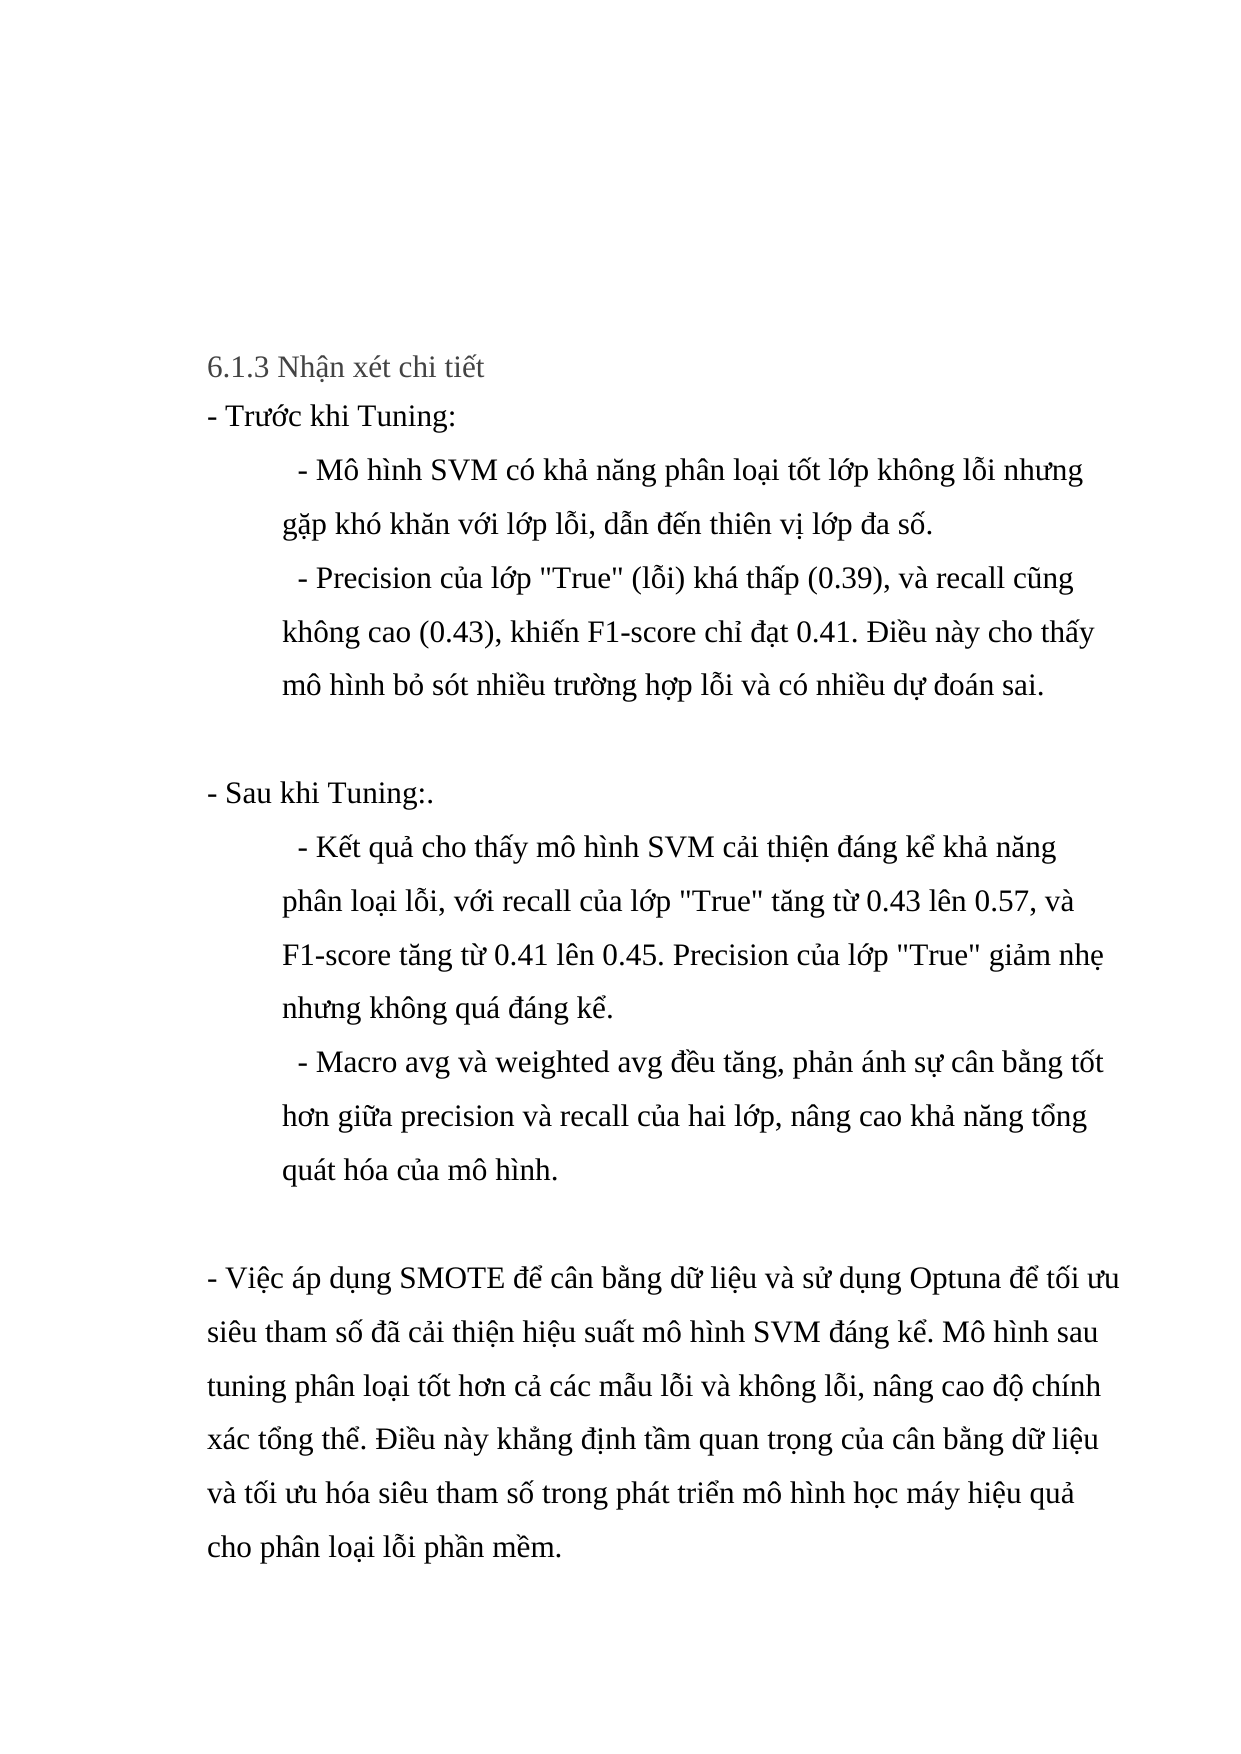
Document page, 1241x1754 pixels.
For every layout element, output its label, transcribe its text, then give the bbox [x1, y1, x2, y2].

text - Sau khi Tuning:. [207, 774, 1122, 810]
text - Trước khi Tuning: [207, 397, 1122, 433]
subtitle 6.1.3 Nhận xét chi tiết [207, 348, 1122, 384]
text - Macro avg và weighted avg đều tăng, phản ánh sự cân bằng tốt hơn giữa precision và recall của hai lớp, nâng cao khả năng tổng quát hóa của mô hình. [282, 1044, 1122, 1187]
text - Việc áp dụng SMOTE để cân bằng dữ liệu và sử dụng Optuna để tối ưu siêu tham số đã cải thiện hiệu suất mô hình SVM đáng kể. Mô hình sau tuning phân loại tốt hơn cả các mẫu lỗi và không lỗi, nâng cao độ chính xác tổng thể. Điều này khẳng định tầm quan trọng của cân bằng dữ liệu và tối ưu hóa siêu tham số trong phát triển mô hình học máy hiệu quả cho phân loại lỗi phần mềm. [207, 1259, 1122, 1564]
text - Mô hình SVM có khả năng phân loại tốt lớp không lỗi nhưng gặp khó khăn với lớp lỗi, dẫn đến thiên vị lớp đa số. [282, 451, 1122, 541]
text - Kết quả cho thấy mô hình SVM cải thiện đáng kể khả năng phân loại lỗi, với recall của lớp "True" tăng từ 0.43 lên 0.57, và F1-score tăng từ 0.41 lên 0.45. Precision của lớp "True" giảm nhẹ nhưng không quá đáng kể. [282, 828, 1122, 1026]
text - Precision của lớp "True" (lỗi) khá thấp (0.39), và recall cũng không cao (0.43), khiến F1-score chỉ đạt 0.41. Điều này cho thấy mô hình bỏ sót nhiều trường hợp lỗi và có nhiều dự đoán sai. [282, 559, 1122, 703]
